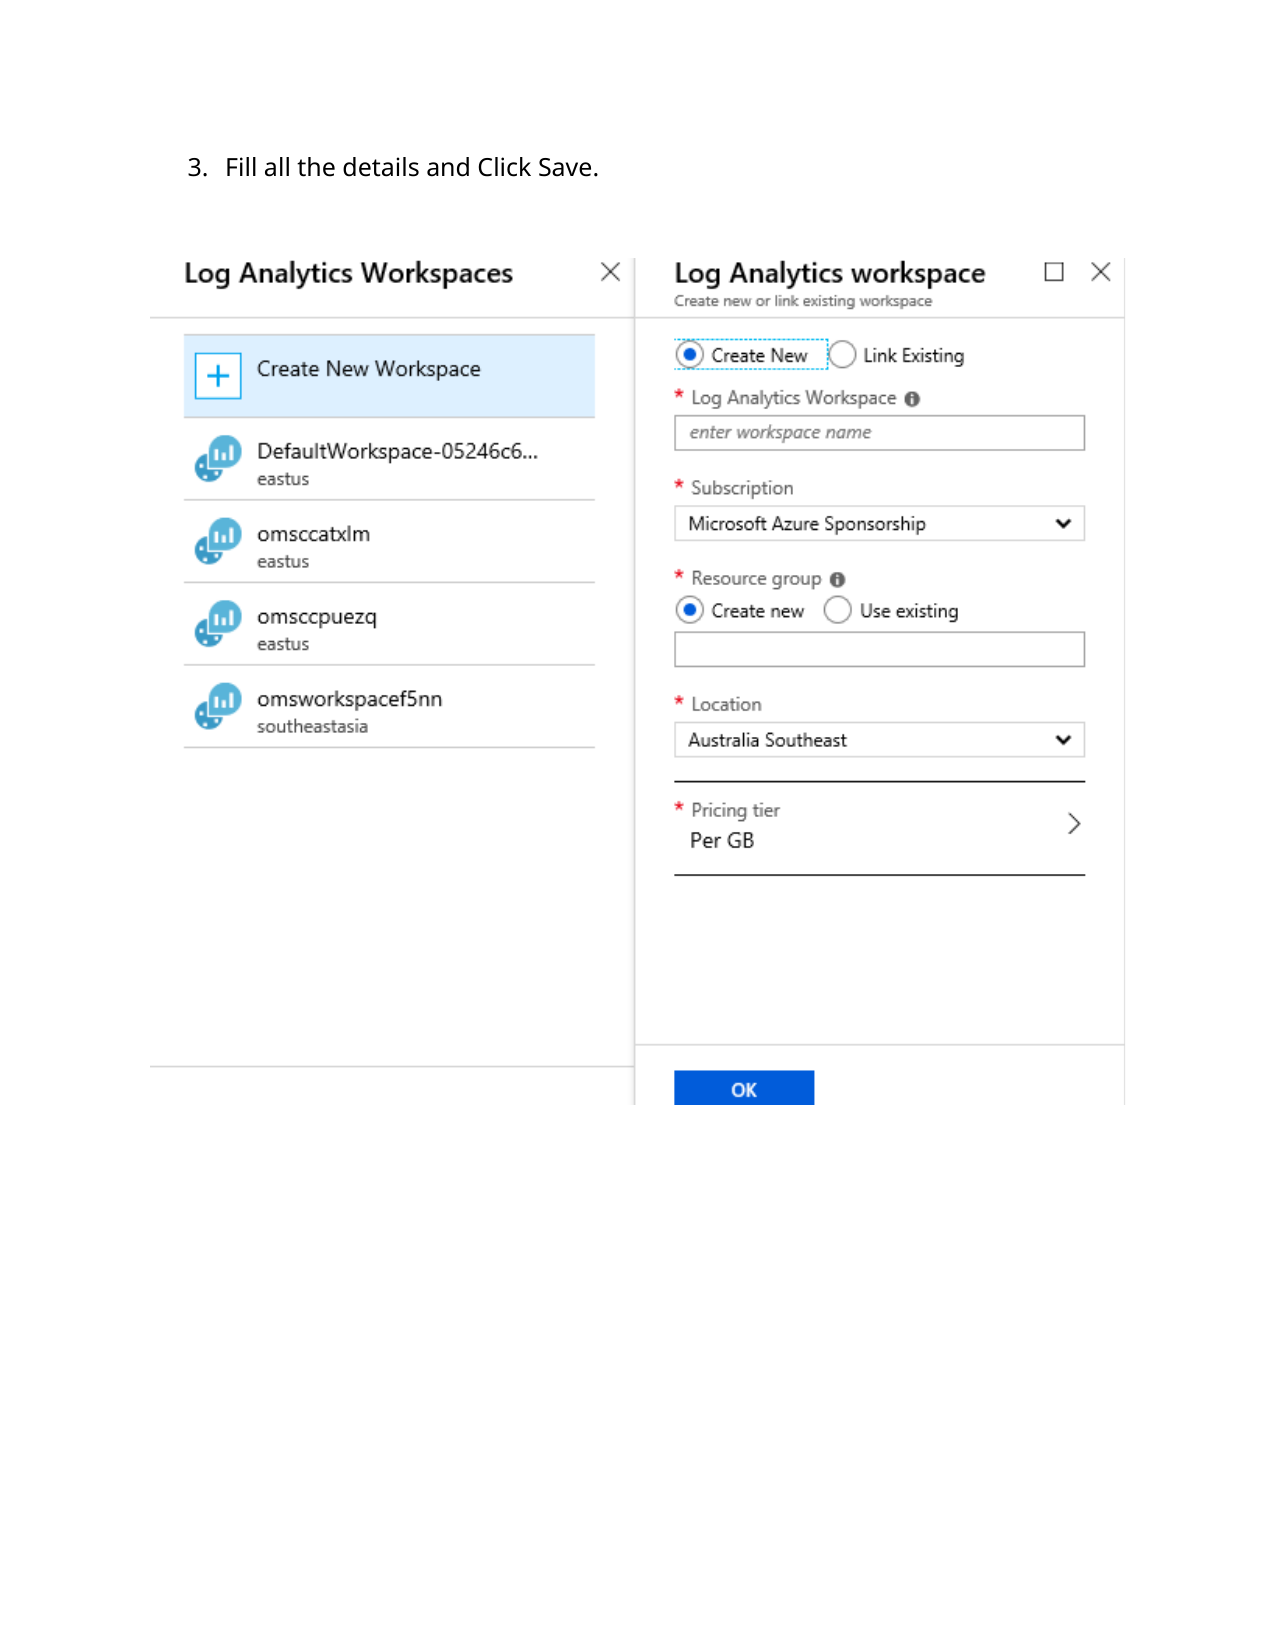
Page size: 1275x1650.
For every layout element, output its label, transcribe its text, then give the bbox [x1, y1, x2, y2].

picture [150, 258, 1125, 1105]
list Fill all the details and Click Save. [187, 150, 1125, 184]
